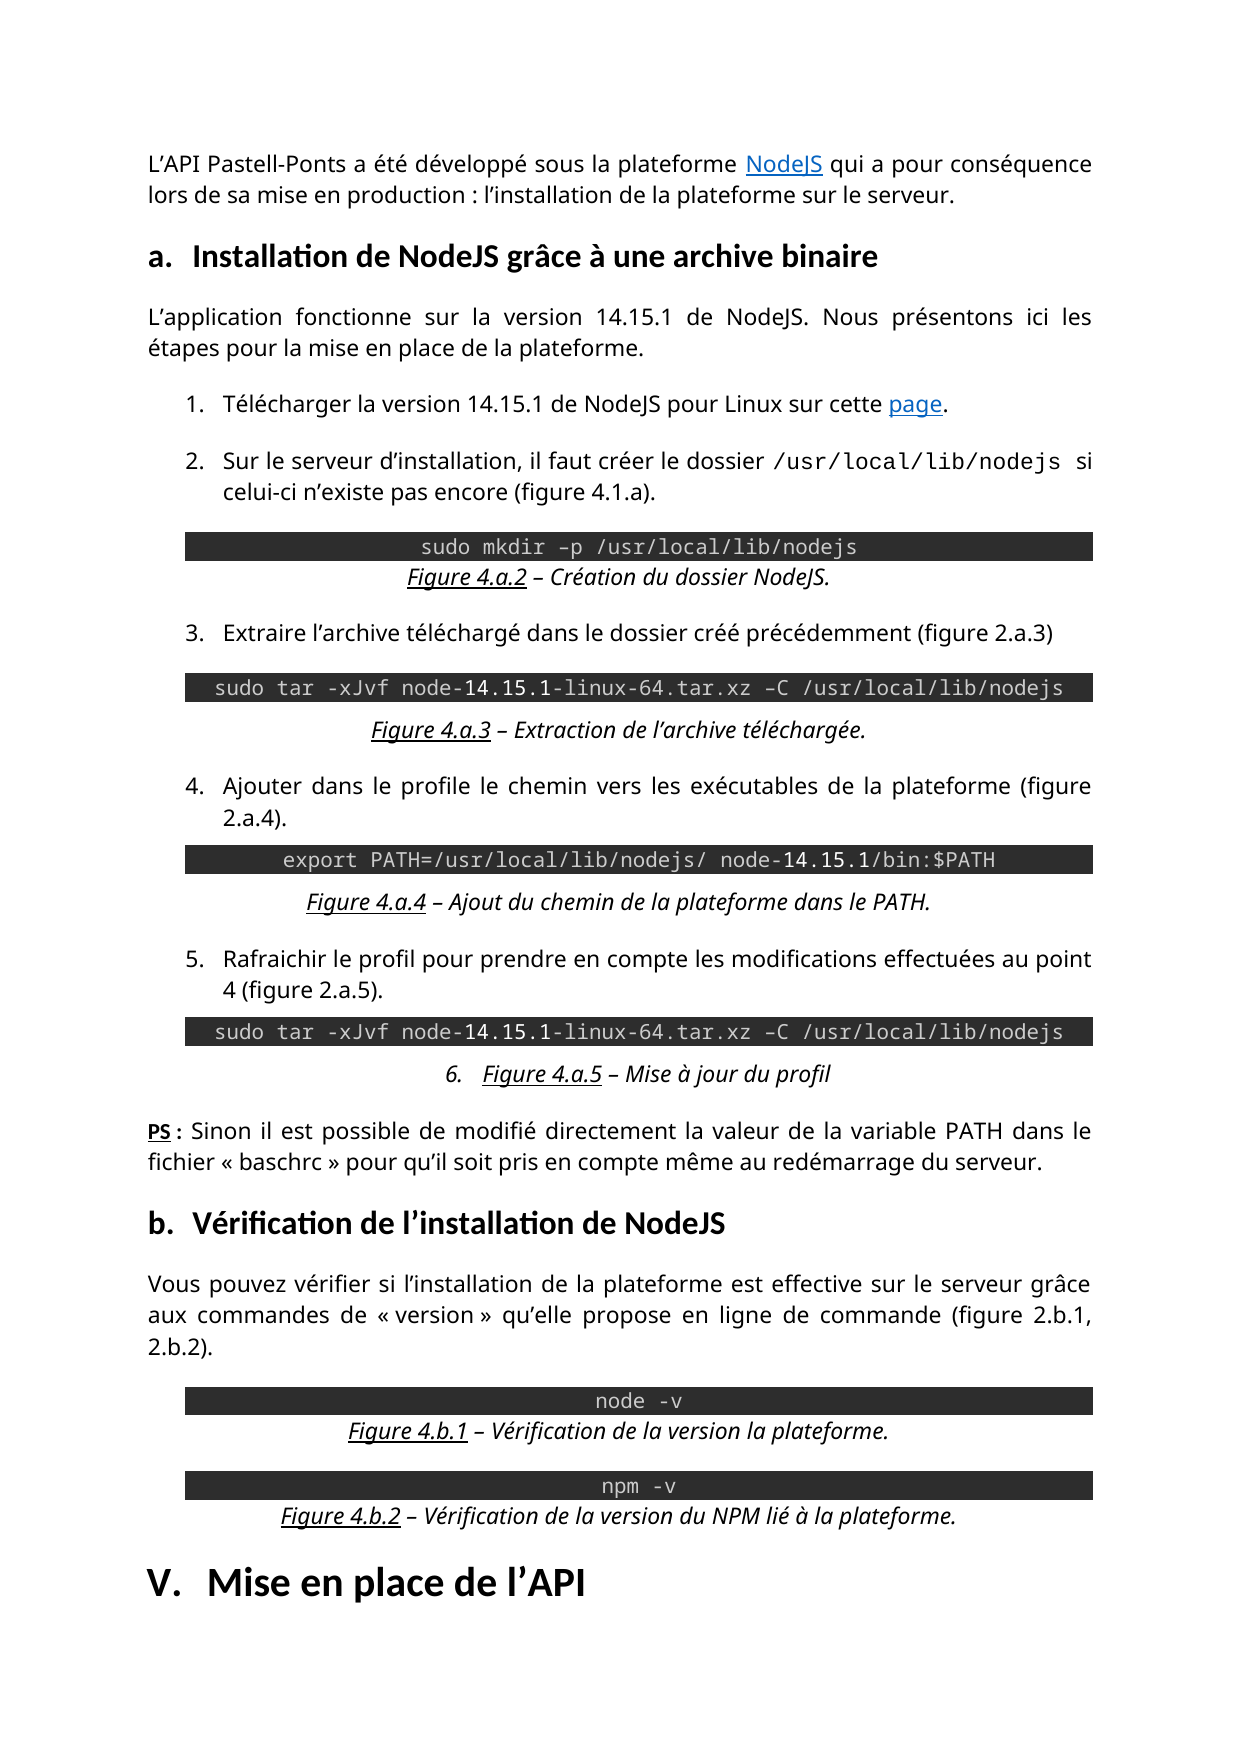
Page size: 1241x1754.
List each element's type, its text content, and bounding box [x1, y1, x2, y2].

text Figure 4.b.1 – Vérification de la version la plateforme. [148, 1415, 1093, 1446]
text npm -v [185, 1471, 1093, 1500]
list Ajouter dans le profile le chemin vers les exécutables de la plateforme (figure 2.a.4). [185, 770, 1093, 833]
text Figure 4.a.3 – Extraction de l’archive téléchargée. [148, 714, 1093, 745]
text sudo tar -xJvf node-14.15.1-linux-64.tar.xz –C /usr/local/lib/nodejs [185, 1017, 1093, 1046]
list Vérification de l’installation de NodeJS [148, 1202, 1093, 1243]
text Figure 4.a.4 – Ajout du chemin de la plateforme dans le PATH. [148, 886, 1093, 917]
list Figure 4.a.5 – Mise à jour du profil [185, 1058, 1093, 1090]
text L’application fonctionne sur la version 14.15.1 de NodeJS. Nous présentons ici les étapes pour la mise en place de la plateforme. [148, 301, 1093, 363]
list Rafraichir le profil pour prendre en compte les modifications effectuées au point 4 (figure 2.a.5). [185, 942, 1093, 1005]
list Sur le serveur d’installation, il faut créer le dossier /usr/local/lib/nodejs si celui-ci n’existe pas encore (figure 4.1.a). [185, 444, 1093, 507]
list Télécharger la version 14.15.1 de NodeJS pour Linux sur cette page. [185, 388, 1093, 419]
text export PATH=/usr/local/lib/nodejs/ node-14.15.1/bin:$PATH [185, 845, 1093, 874]
list Installation de NodeJS grâce à une archive binaire [148, 235, 1093, 276]
text PS : Sinon il est possible de modifié directement la valeur de la variable PATH dans le fichier « baschrc » pour qu’il soit pris en compte même au redémarrage du serveur. [148, 1115, 1093, 1177]
text Vous pouvez vérifier si l’installation de la plateforme est effective sur le serveur grâce aux commandes de « version » qu’elle propose en ligne de commande (figure 2.b.1, 2.b.2). [148, 1268, 1093, 1362]
list Extraire l’archive téléchargé dans le dossier créé précédemment (figure 2.a.3) [185, 617, 1093, 648]
text L’API Pastell-Ponts a été développé sous la plateforme NodeJS qui a pour conséquence lors de sa mise en production : l’installation de la plateforme sur le serveur. [148, 148, 1093, 210]
text Figure 4.b.2 – Vérification de la version du NPM lié à la plateforme. [148, 1500, 1093, 1531]
text sudo tar -xJvf node-14.15.1-linux-64.tar.xz –C /usr/local/lib/nodejs [185, 673, 1093, 702]
text sudo mkdir –p /usr/local/lib/nodejs [185, 532, 1093, 561]
text node -v [185, 1387, 1093, 1415]
text Figure 4.a.2 – Création du dossier NodeJS. [148, 561, 1093, 592]
list Mise en place de l’API [146, 1556, 1093, 1607]
